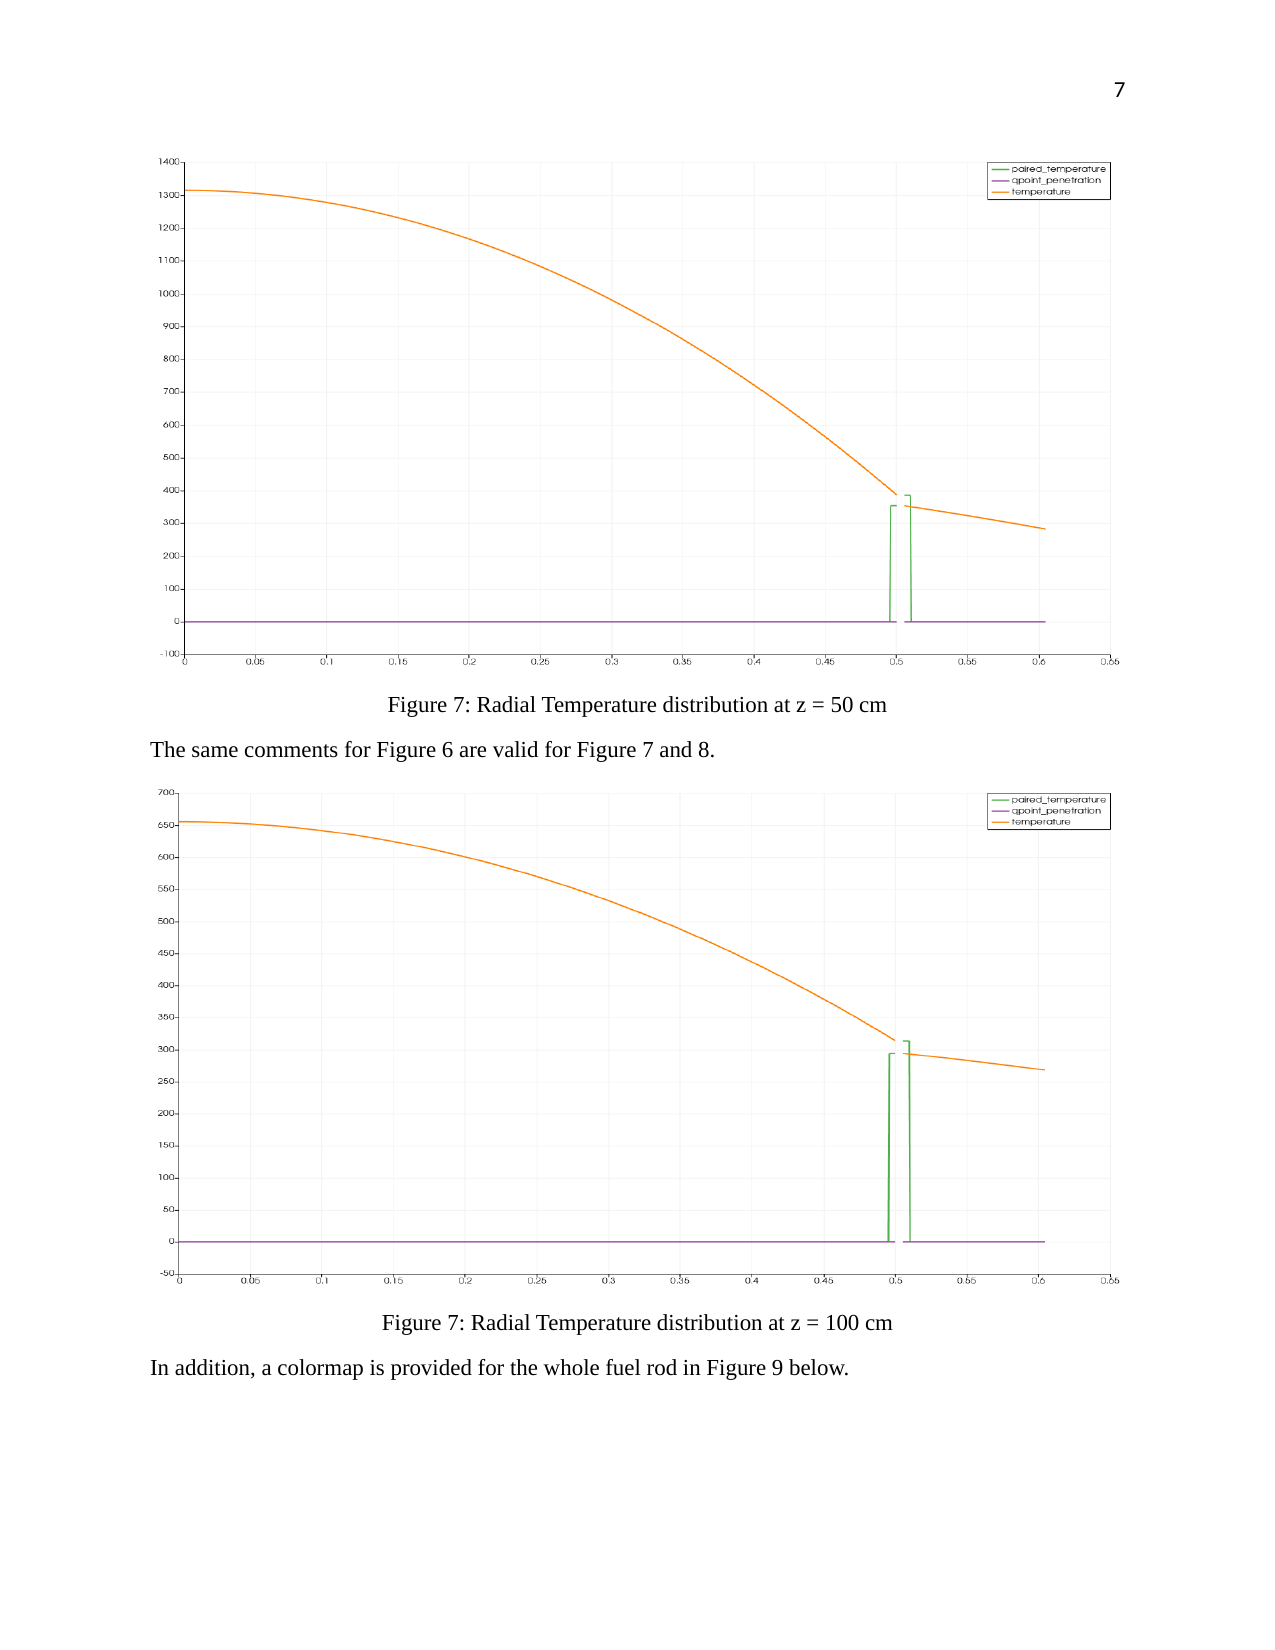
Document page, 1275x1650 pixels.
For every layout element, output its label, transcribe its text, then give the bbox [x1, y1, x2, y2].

text In addition, a colormap is provided for the whole fuel rod in Figure 9 below. [150, 1354, 1125, 1381]
text The same comments for Figure 6 are valid for Figure 7 and 8. [150, 736, 1125, 762]
text Figure 7: Radial Temperature distribution at z = 50 cm [150, 691, 1125, 717]
picture [150, 150, 1125, 672]
picture [150, 781, 1125, 1291]
text Figure 7: Radial Temperature distribution at z = 100 cm [150, 1309, 1125, 1336]
